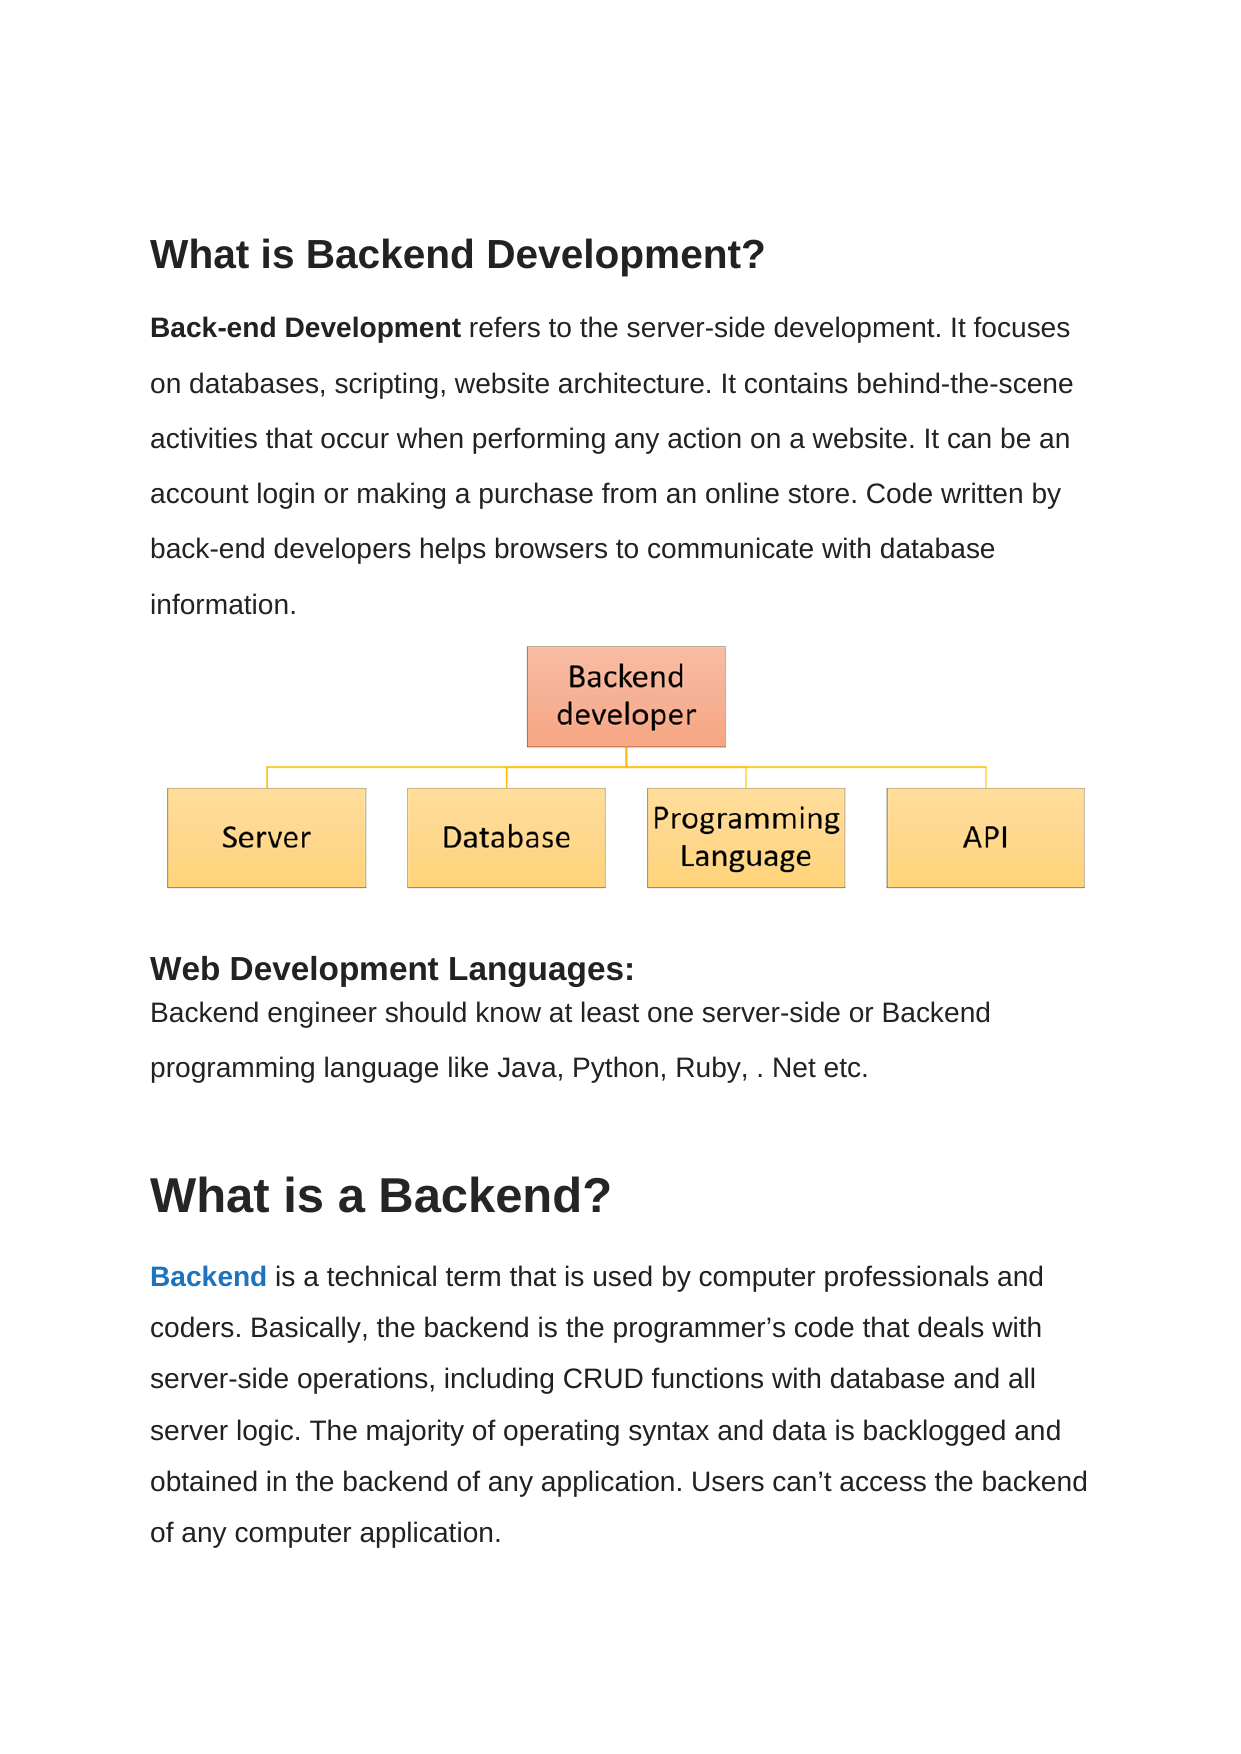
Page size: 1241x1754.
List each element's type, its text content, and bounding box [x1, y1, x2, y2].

picture [150, 638, 1091, 898]
text Back-end Development refers to the server-side development. It focuses on databases, scripting, website architecture. It contains behind-the-scene activities that occur when performing any action on a website. It can be an account login or making a purchase from an online store. Code written by back-end developers helps browsers to communicate with database information. [150, 311, 1090, 638]
text Backend is a technical term that is used by computer professionals and coders. Basically, the backend is the programmer’s code that deals with server-side operations, including CRUD functions with database and all server logic. The majority of operating syntax and data is backlogged and obtained in the backend of any application. Users can’t access the backend of any computer application. [150, 1260, 1090, 1548]
subtitle Web Development Languages: [150, 949, 1090, 988]
subtitle What is a Backend? [150, 1167, 1090, 1223]
text Backend engineer should know at least one server-side or Backend programming language like Java, Python, Ruby, . Net etc. [150, 996, 1090, 1084]
subtitle What is Backend Development? [150, 231, 1090, 277]
